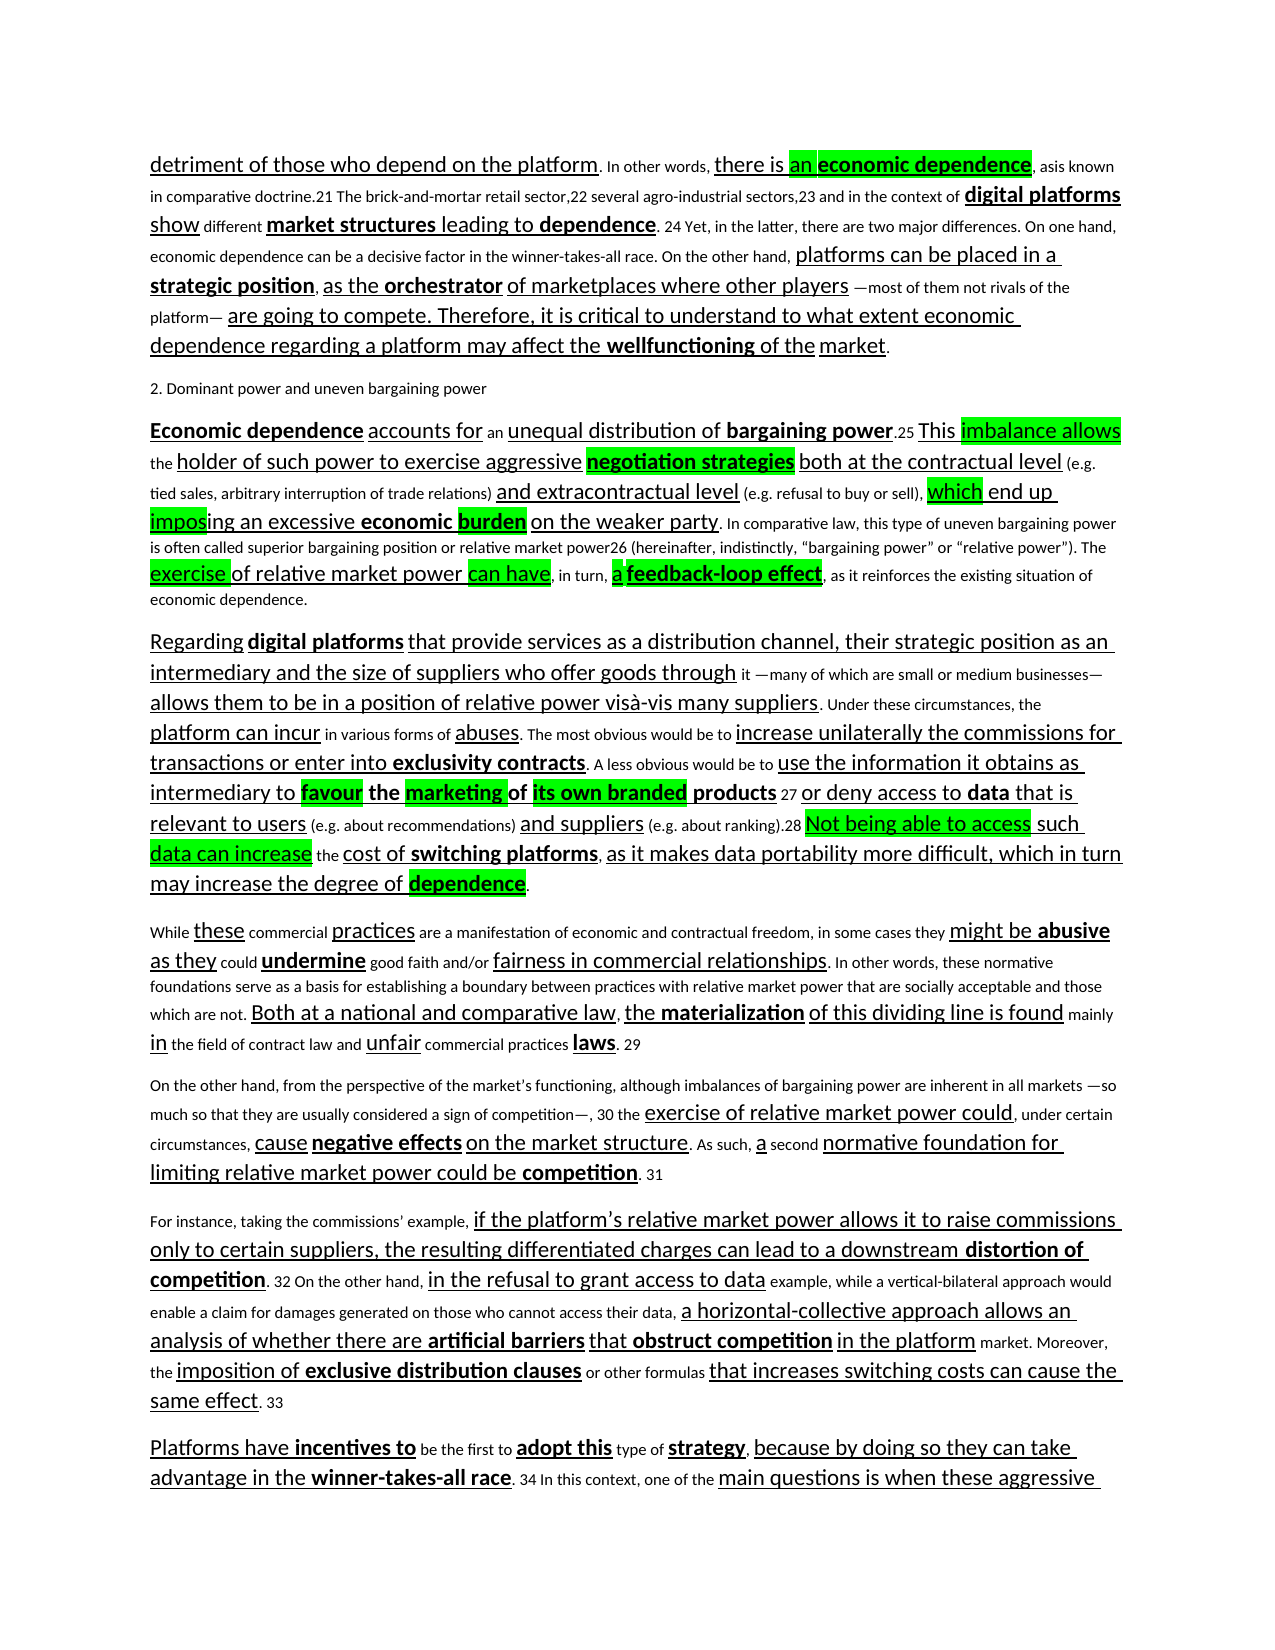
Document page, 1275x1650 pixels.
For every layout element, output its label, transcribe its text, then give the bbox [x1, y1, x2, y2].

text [150, 1433, 1125, 1492]
text While these commercial practices are a manifestation of economic and contractual freedom, in some cases they might be abusive as they could undermine good faith and/or fairness in commercial relationships. In other words, these normative foundations serve as a basis for establishing a boundary between practices with relative market power that are socially acceptable and those which are not. Both at a national and comparative law, the materialization of this dividing line is found mainly in the field of contract law and unfair commercial practices laws. 29 [150, 916, 1125, 1057]
text For instance, taking the commissions’ example, if the platform’s relative market power allows it to raise commissions only to certain suppliers, the resulting differentiated charges can lead to a downstream distortion of competition. 32 On the other hand, in the refusal to grant access to data example, while a vertical-bilateral approach would enable a claim for damages generated on those who cannot access their data, a horizontal-collective approach allows an analysis of whether there are artificial barriers that obstruct competition in the platform market. Moreover, the imposition of exclusive distribution clauses or other formulas that increases switching costs can cause the same effect. 33 [150, 1205, 1125, 1414]
text 2. Dominant power and uneven bargaining power [150, 378, 1125, 398]
text On the other hand, from the perspective of the market’s functioning, although imbalances of bargaining power are inherent in all markets —so much so that they are usually considered a sign of competition—, 30 the exercise of relative market power could, under certain circumstances, cause negative effects on the market structure. As such, a second normative foundation for limiting relative market power could be competition. 31 [150, 1075, 1125, 1186]
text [150, 150, 1125, 359]
text Economic dependence accounts for an unequal distribution of bargaining power.25 This imbalance allows the holder of such power to exercise aggressive negotiation strategies both at the contractual level (e.g. tied sales, arbitrary interruption of trade relations) and extracontractual level (e.g. refusal to buy or sell), which end up imposing an excessive economic burden on the weaker party. In comparative law, this type of uneven bargaining power is often called superior bargaining position or relative market power26 (hereinafter, indistinctly, “bargaining power” or “relative power”). The exercise of relative market power can have, in turn, a feedback-loop effect, as it reinforces the existing situation of economic dependence. [150, 417, 1125, 609]
text Regarding digital platforms that provide services as a distribution channel, their strategic position as an intermediary and the size of suppliers who offer goods through it —many of which are small or medium businesses— allows them to be in a position of relative power visà-vis many suppliers. Under these circumstances, the platform can incur in various forms of abuses. The most obvious would be to increase unilaterally the commissions for transactions or enter into exclusivity contracts. A less obvious would be to use the information it obtains as intermediary to favour the marketing of its own branded products 27 or deny access to data that is relevant to users (e.g. about recommendations) and suppliers (e.g. about ranking).28 Not being able to access such data can increase the cost of switching platforms, as it makes data portability more difficult, which in turn may increase the degree of dependence. [150, 627, 1125, 897]
